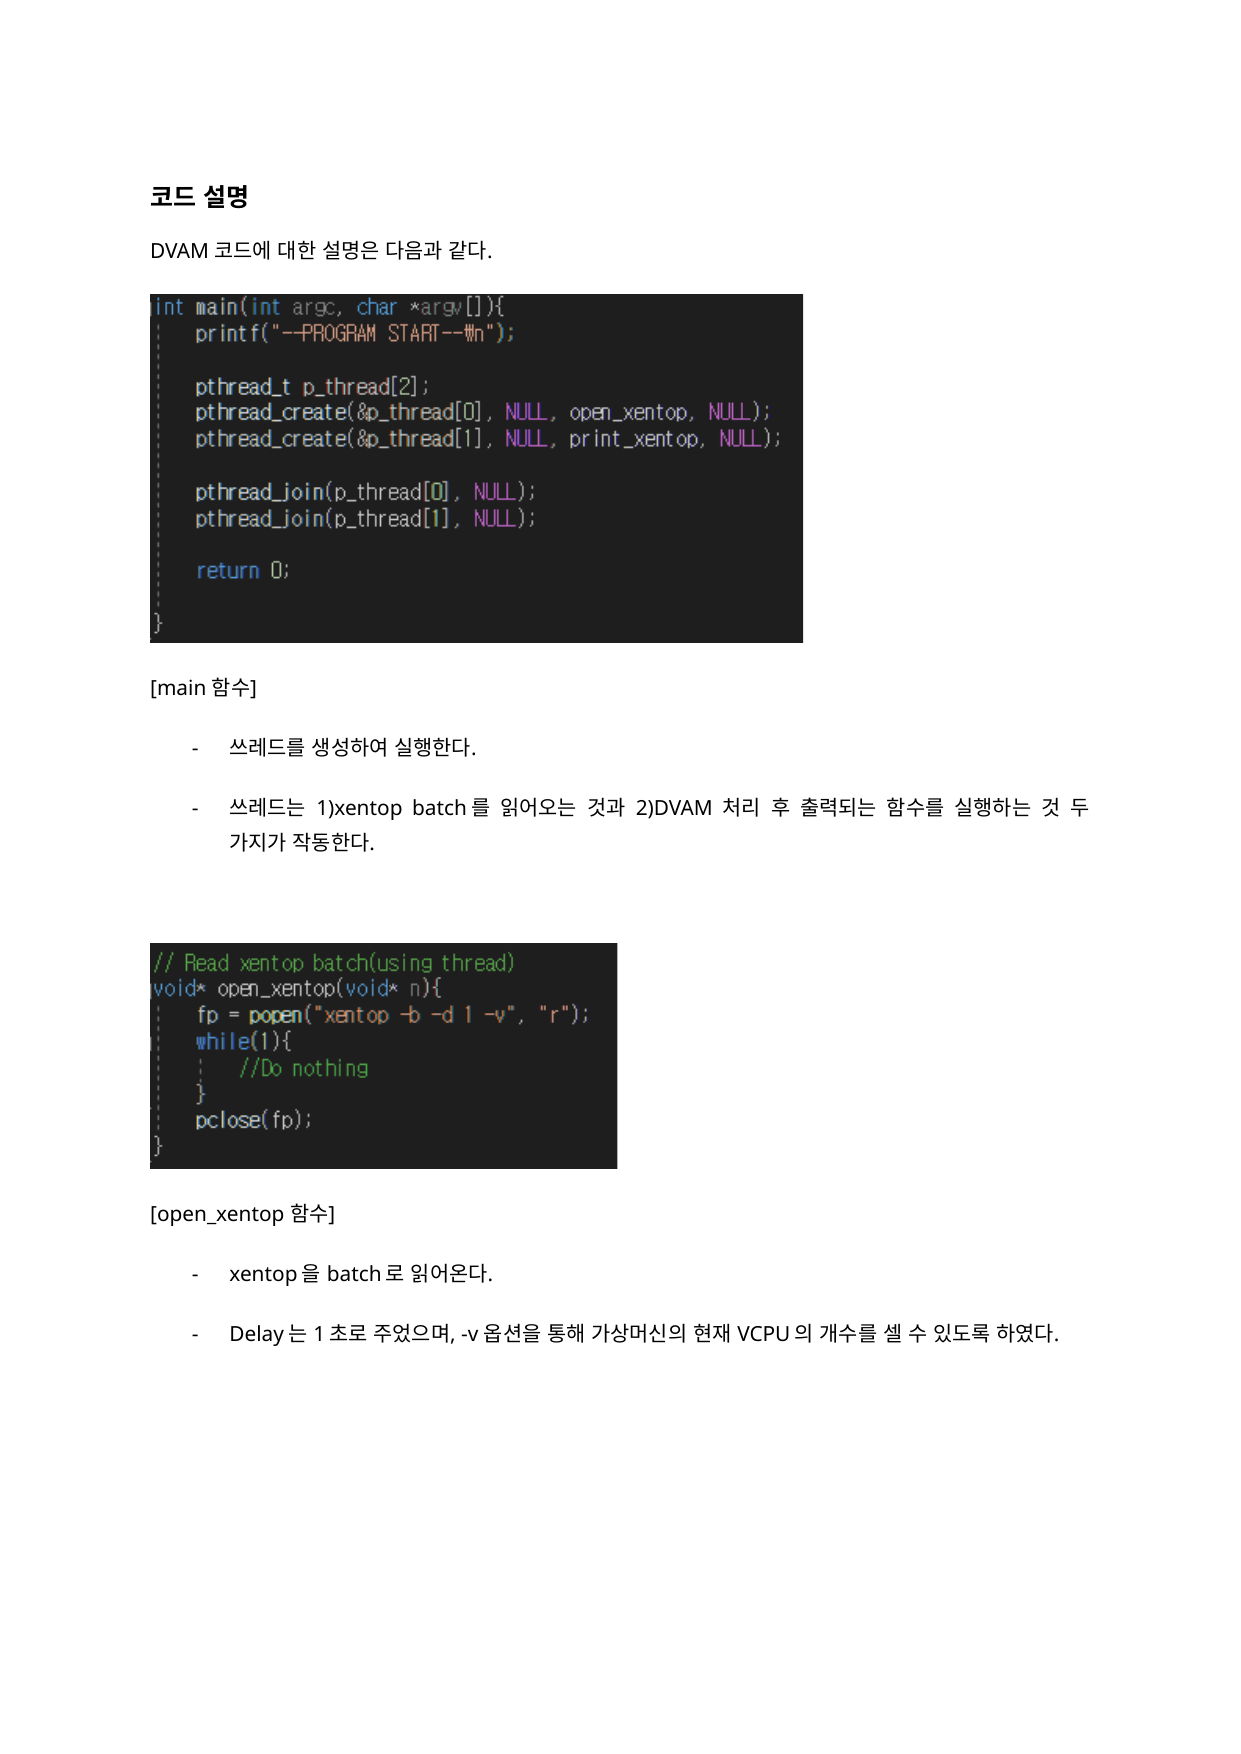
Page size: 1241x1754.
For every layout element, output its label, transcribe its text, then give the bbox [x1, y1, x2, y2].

text 코드 설명 [150, 177, 1090, 213]
picture [150, 943, 618, 1169]
list Delay는 1초로 주었으며, -v 옵션을 통해 가상머신의 현재 VCPU의 개수를 셀 수 있도록 하였다. [192, 1317, 1090, 1348]
text DVAM 코드에 대한 설명은 다음과 같다. [150, 234, 1090, 264]
picture [150, 294, 804, 643]
text [open_xentop 함수] [150, 1198, 1090, 1228]
text [main 함수] [150, 672, 1090, 702]
list 쓰레드는 1)xentop batch를 읽어오는 것과 2)DVAM 처리 후 출력되는 함수를 실행하는 것 두 가지가 작동한다. [192, 791, 1090, 856]
list xentop을 batch로 읽어온다. [192, 1257, 1090, 1288]
list 쓰레드를 생성하여 실행한다. [192, 731, 1090, 762]
